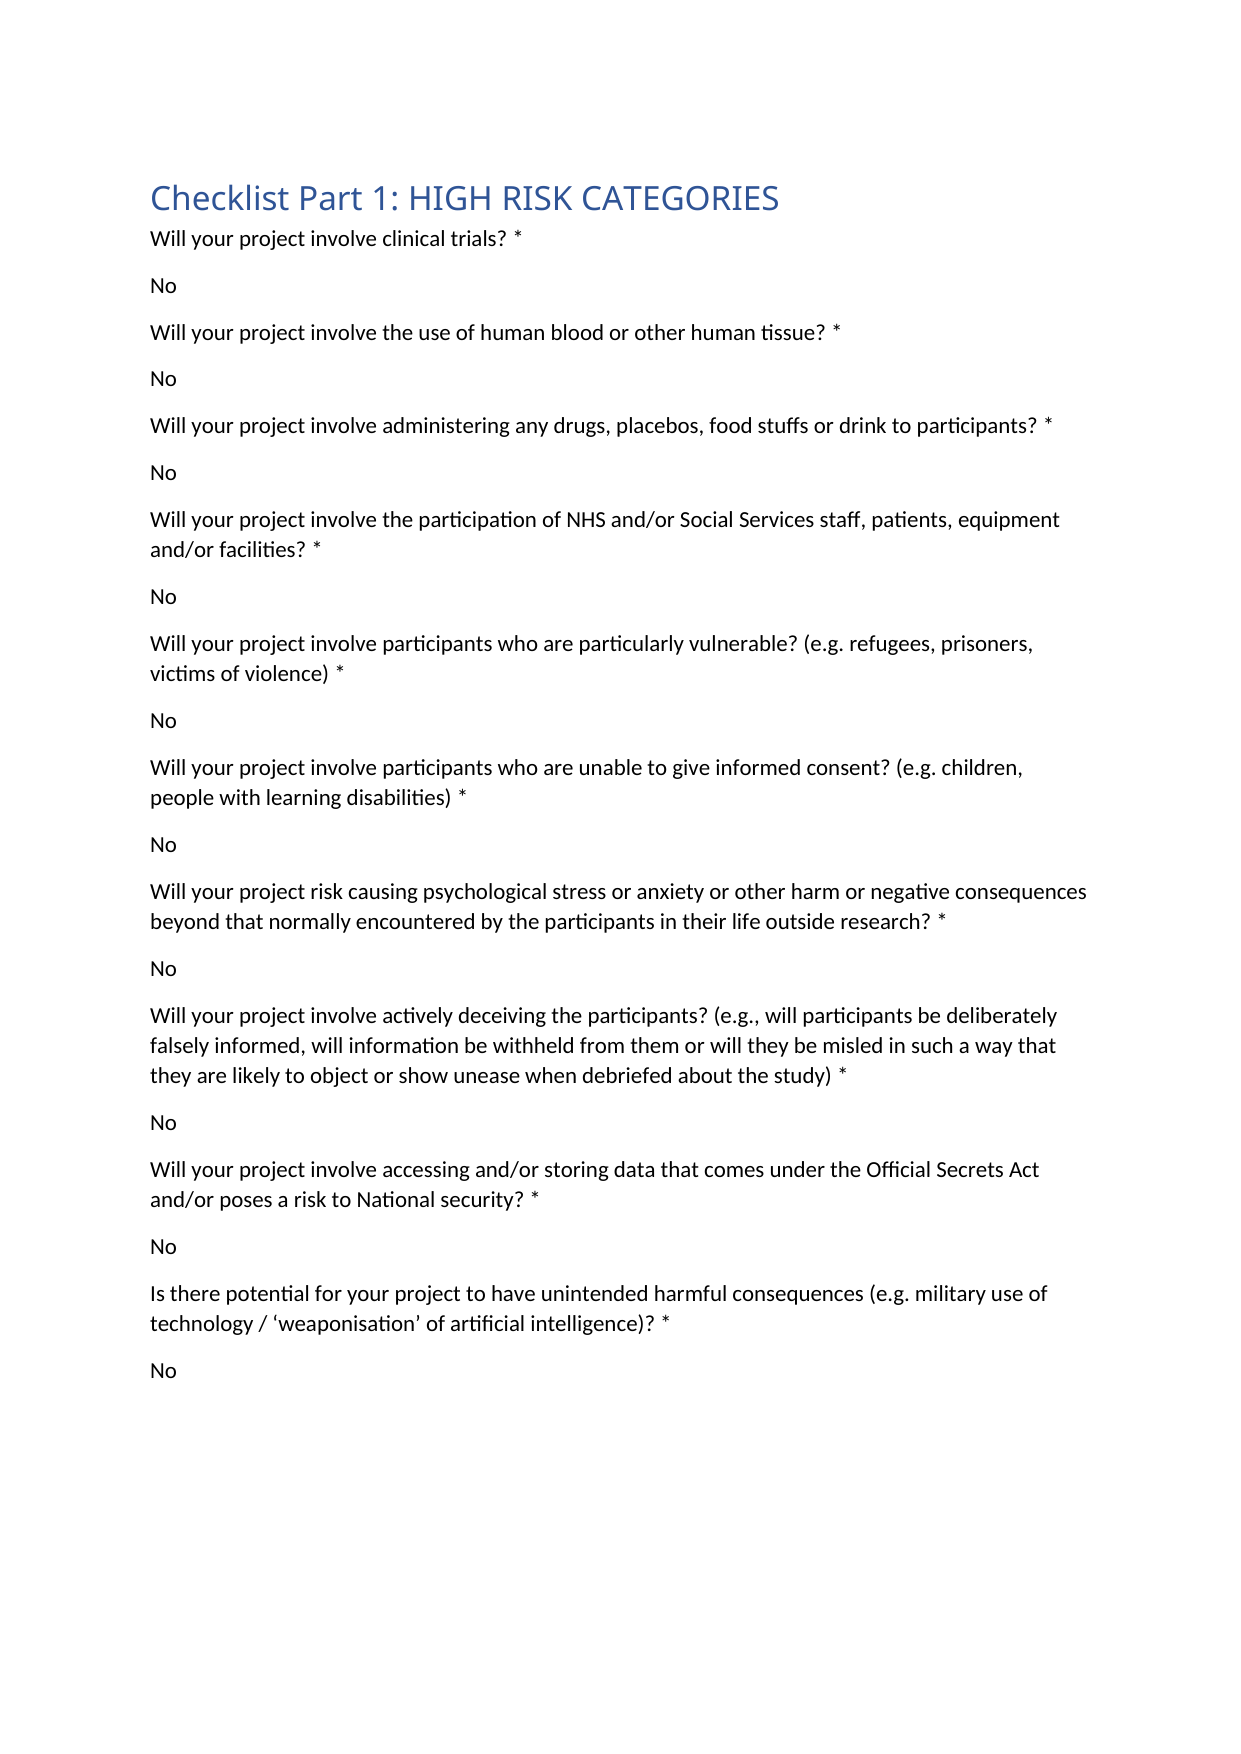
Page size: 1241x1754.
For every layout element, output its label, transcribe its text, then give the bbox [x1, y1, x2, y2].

text Will your project involve actively deceiving the participants? (e.g., will participants be deliberately falsely informed, will information be withheld from them or will they be misled in such a way that they are likely to object or show unease when debriefed about the study) * [150, 1001, 1090, 1089]
text No [150, 458, 1090, 486]
text No [150, 1232, 1090, 1260]
text Will your project involve the use of human blood or other human tissue? * [150, 318, 1090, 346]
text No [150, 830, 1090, 858]
text No [150, 1356, 1090, 1384]
text Will your project involve clinical trials? * [150, 224, 1090, 252]
text Is there potential for your project to have unintended harmful consequences (e.g. military use of technology / ‘weaponisation’ of artificial intelligence)? * [150, 1279, 1090, 1337]
text Will your project involve administering any drugs, placebos, food stuffs or drink to participants? * [150, 411, 1090, 439]
text Will your project involve the participation of NHS and/or Social Services staff, patients, equipment and/or facilities? * [150, 505, 1090, 563]
subtitle Checklist Part 1: HIGH RISK CATEGORIES [150, 175, 1090, 220]
text Will your project risk causing psychological stress or anxiety or other harm or negative consequences beyond that normally encountered by the participants in their life outside research? * [150, 877, 1090, 935]
text No [150, 582, 1090, 610]
text Will your project involve participants who are unable to give informed consent? (e.g. children, people with learning disabilities) * [150, 753, 1090, 811]
text Will your project involve participants who are particularly vulnerable? (e.g. refugees, prisoners, victims of violence) * [150, 629, 1090, 687]
text No [150, 364, 1090, 393]
text No [150, 706, 1090, 734]
text No [150, 954, 1090, 982]
text No [150, 1108, 1090, 1136]
text No [150, 271, 1090, 299]
text Will your project involve accessing and/or storing data that comes under the Official Secrets Act and/or poses a risk to National security? * [150, 1155, 1090, 1213]
